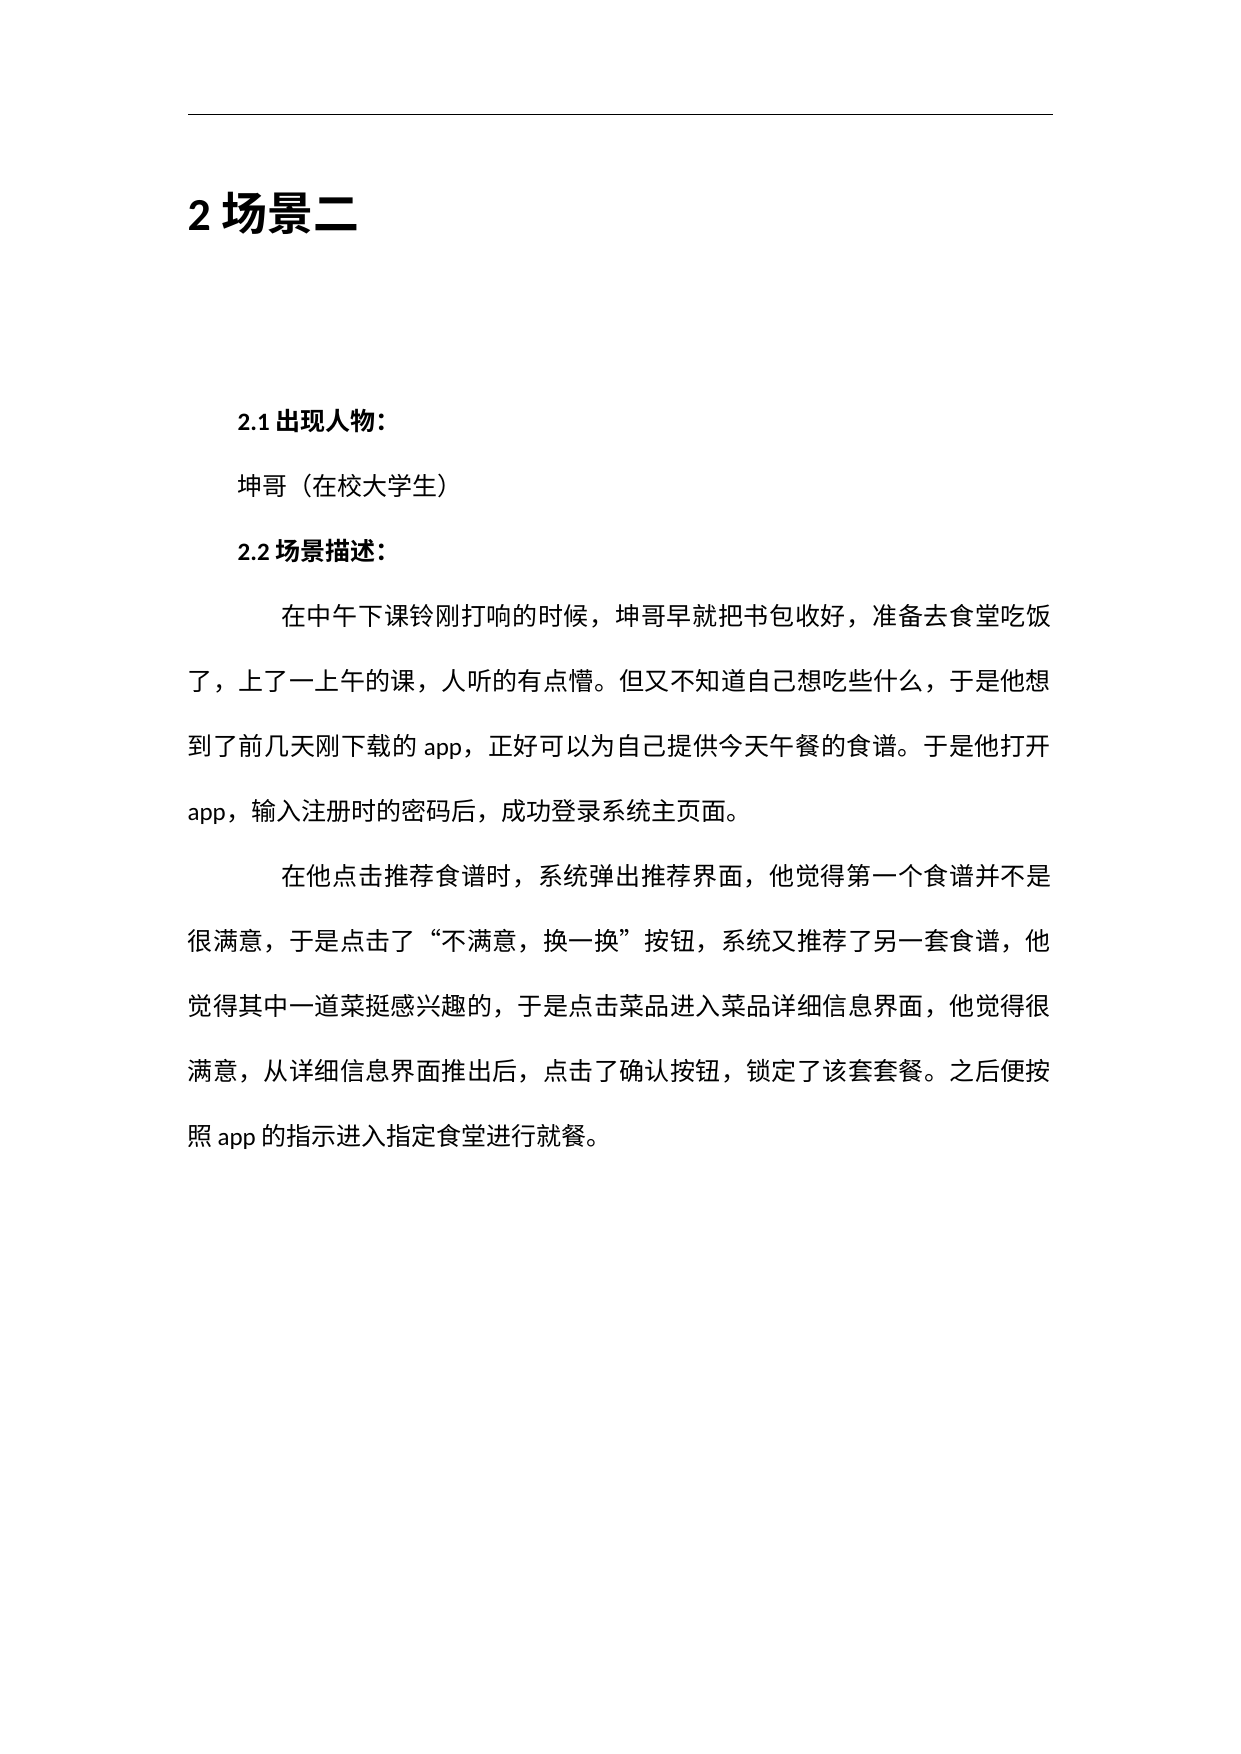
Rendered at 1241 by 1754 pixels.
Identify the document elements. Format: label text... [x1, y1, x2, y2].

subtitle 2 场景二 [187, 162, 1053, 259]
text 坤哥（在校大学生） [187, 452, 1053, 517]
text 在中午下课铃刚打响的时候，坤哥早就把书包收好，准备去食堂吃饭了，上了一上午的课，人听的有点懵。但又不知道自己想吃些什么，于是他想到了前几天刚下载的app，正好可以为自己提供今天午餐的食谱。于是他打开app，输入注册时的密码后，成功登录系统主页面。 [187, 582, 1053, 842]
text 在他点击推荐食谱时，系统弹出推荐界面，他觉得第一个食谱并不是很满意，于是点击了“不满意，换一换”按钮，系统又推荐了另一套食谱，他觉得其中一道菜挺感兴趣的，于是点击菜品进入菜品详细信息界面，他觉得很满意，从详细信息界面推出后，点击了确认按钮，锁定了该套套餐。之后便按照app的指示进入指定食堂进行就餐。 [187, 842, 1053, 1167]
text 2.1 出现人物： [187, 387, 1053, 452]
text 2.2 场景描述： [187, 517, 1053, 582]
